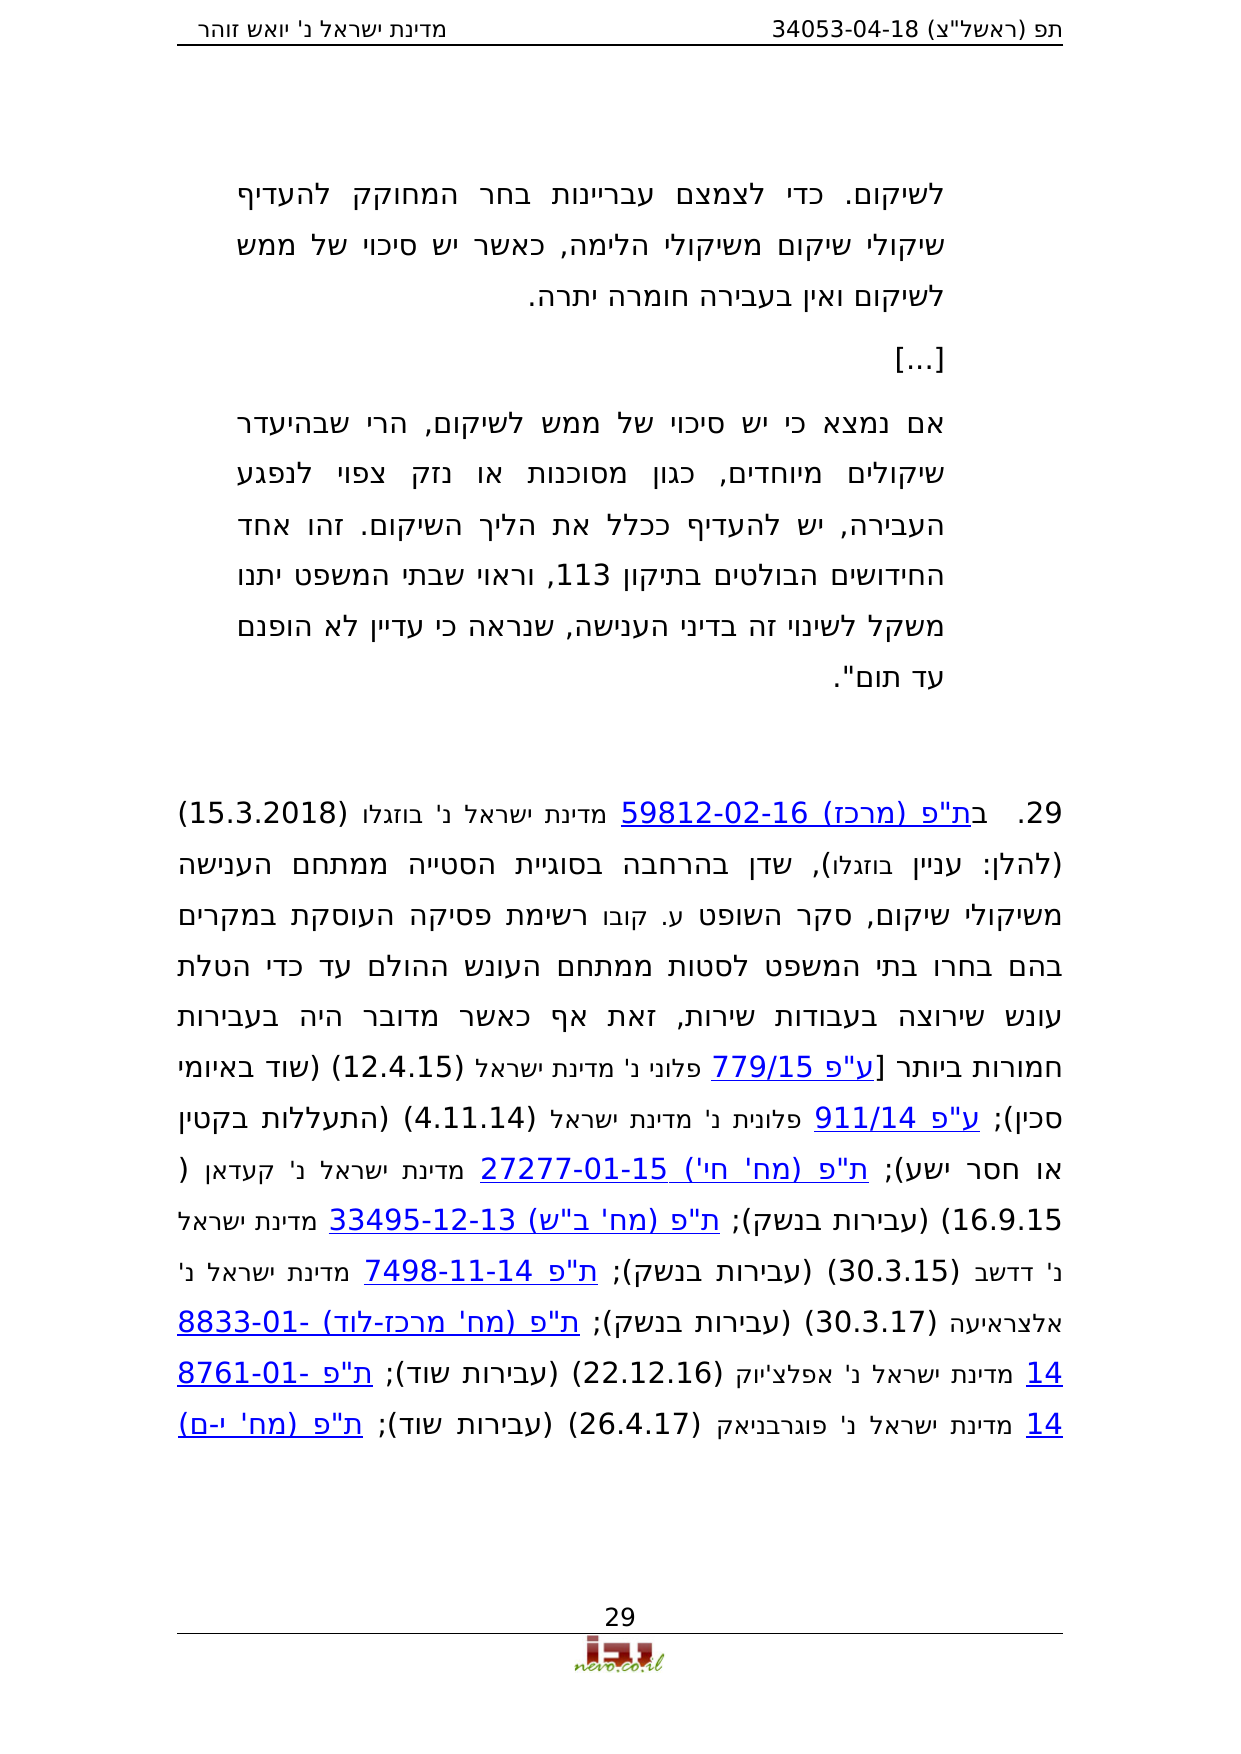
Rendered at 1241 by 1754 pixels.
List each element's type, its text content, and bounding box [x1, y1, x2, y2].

text [...] [236, 342, 945, 376]
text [177, 796, 1063, 1441]
text אם נמצא כי יש סיכוי של ממש לשיקום, הרי שבהיעדר שיקולים מיוחדים, כגון מסוכנות או נזק צפוי לנפגע העבירה, יש להעדיף ככלל את הליך השיקום. זהו אחד החידושים הבולטים בתיקון 113, וראוי שבתי המשפט יתנו משקל לשינוי זה בדיני הענישה, שנראה כי עדיין לא הופנם עד תום". [236, 406, 945, 694]
picture [574, 1635, 666, 1673]
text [236, 177, 945, 313]
